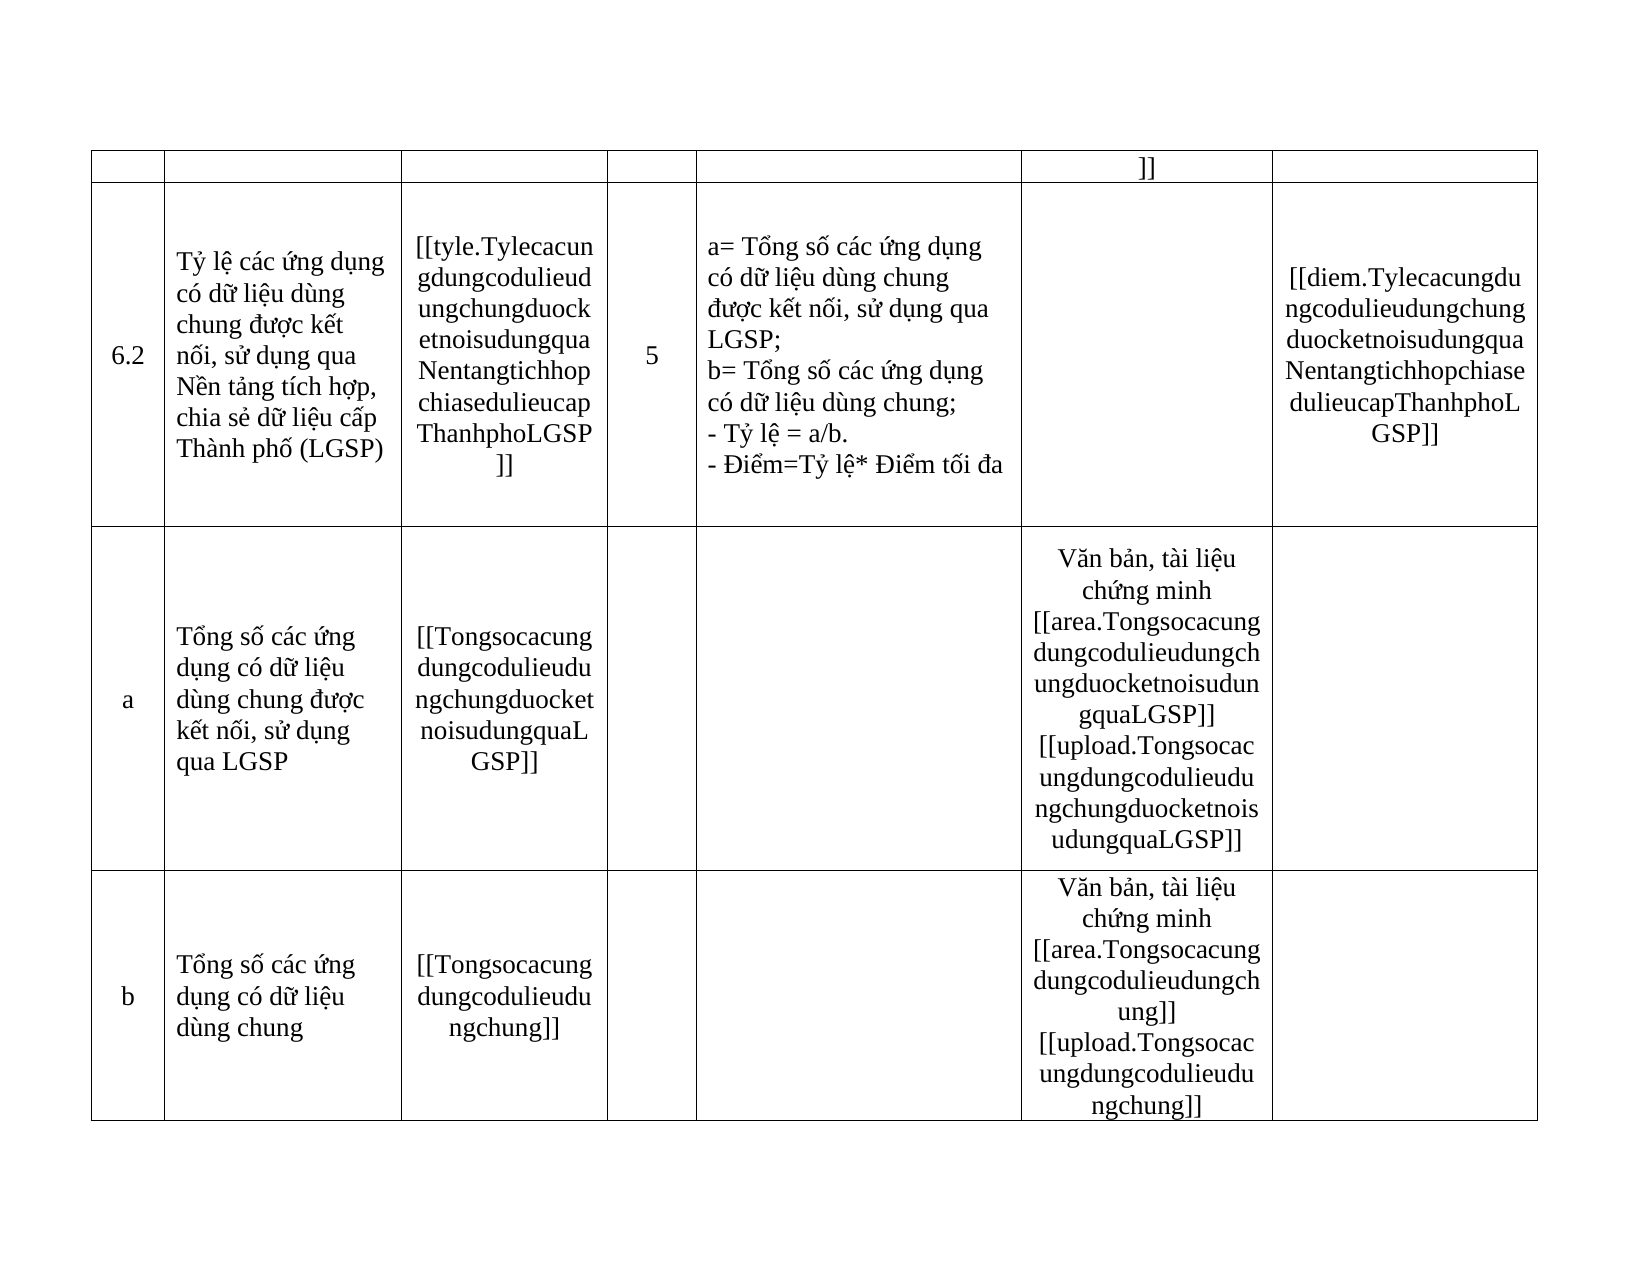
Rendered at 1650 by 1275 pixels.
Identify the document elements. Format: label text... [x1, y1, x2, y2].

table_cell a= Tổng số các ứng dụng có dữ liệu dùng chung được kết nối, sử dụng qua LGSP; b= Tổng số các ứng dụng có dữ liệu dùng chung; - Tỷ lệ = a/b. - Điểm=Tỷ lệ* Điểm tối đa [697, 183, 1021, 526]
table_cell 5 [608, 183, 696, 526]
table_cell [[tyle.TylecacungdungcodulieudungchungduocketnoisudungquaNentangtichhopchiasedulieucapThanhphoLGSP]] [402, 183, 607, 526]
table_cell [1273, 871, 1537, 1120]
table_cell 6.2 [92, 183, 164, 526]
table_cell Văn bản, tài liệu chứng minh [[area.Tongsocacungdungcodulieudungchung]] [[upload.Tongsocacungdungcodulieudungchung]] [1022, 871, 1272, 1120]
table_cell [697, 527, 1021, 870]
table_cell [[Tongsocacungdungcodulieudungchung]] [402, 871, 607, 1120]
table_cell [608, 151, 696, 182]
table_cell [697, 871, 1021, 1120]
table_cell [1273, 151, 1537, 182]
table_cell [92, 151, 164, 182]
table_cell b [92, 871, 164, 1120]
table_cell a [92, 527, 164, 870]
table_cell Tỷ lệ các ứng dụng có dữ liệu dùng chung được kết nối, sử dụng qua Nền tảng tích hợp, chia sẻ dữ liệu cấp Thành phố (LGSP) [165, 183, 401, 526]
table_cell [402, 151, 607, 182]
table_cell Tổng số các ứng dụng có dữ liệu dùng chung được kết nối, sử dụng qua LGSP [165, 527, 401, 870]
table_cell Tổng số các ứng dụng có dữ liệu dùng chung [165, 871, 401, 1120]
table_cell [[TongsocacungdungcodulieudungchungduocketnoisudungquaLGSP]] [402, 527, 607, 870]
table_cell [[diem.TylecacungdungcodulieudungchungduocketnoisudungquaNentangtichhopchiasedulieucapThanhphoLGSP]] [1273, 183, 1537, 526]
table_cell [608, 527, 696, 870]
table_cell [1022, 151, 1272, 182]
table_cell [697, 151, 1021, 182]
table_cell [1273, 527, 1537, 870]
table_cell Văn bản, tài liệu chứng minh [[area.TongsocacungdungcodulieudungchungduocketnoisudungquaLGSP]] [[upload.TongsocacungdungcodulieudungchungduocketnoisudungquaLGSP]] [1022, 527, 1272, 870]
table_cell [165, 151, 401, 182]
table_cell [608, 871, 696, 1120]
table_cell [1022, 183, 1272, 526]
